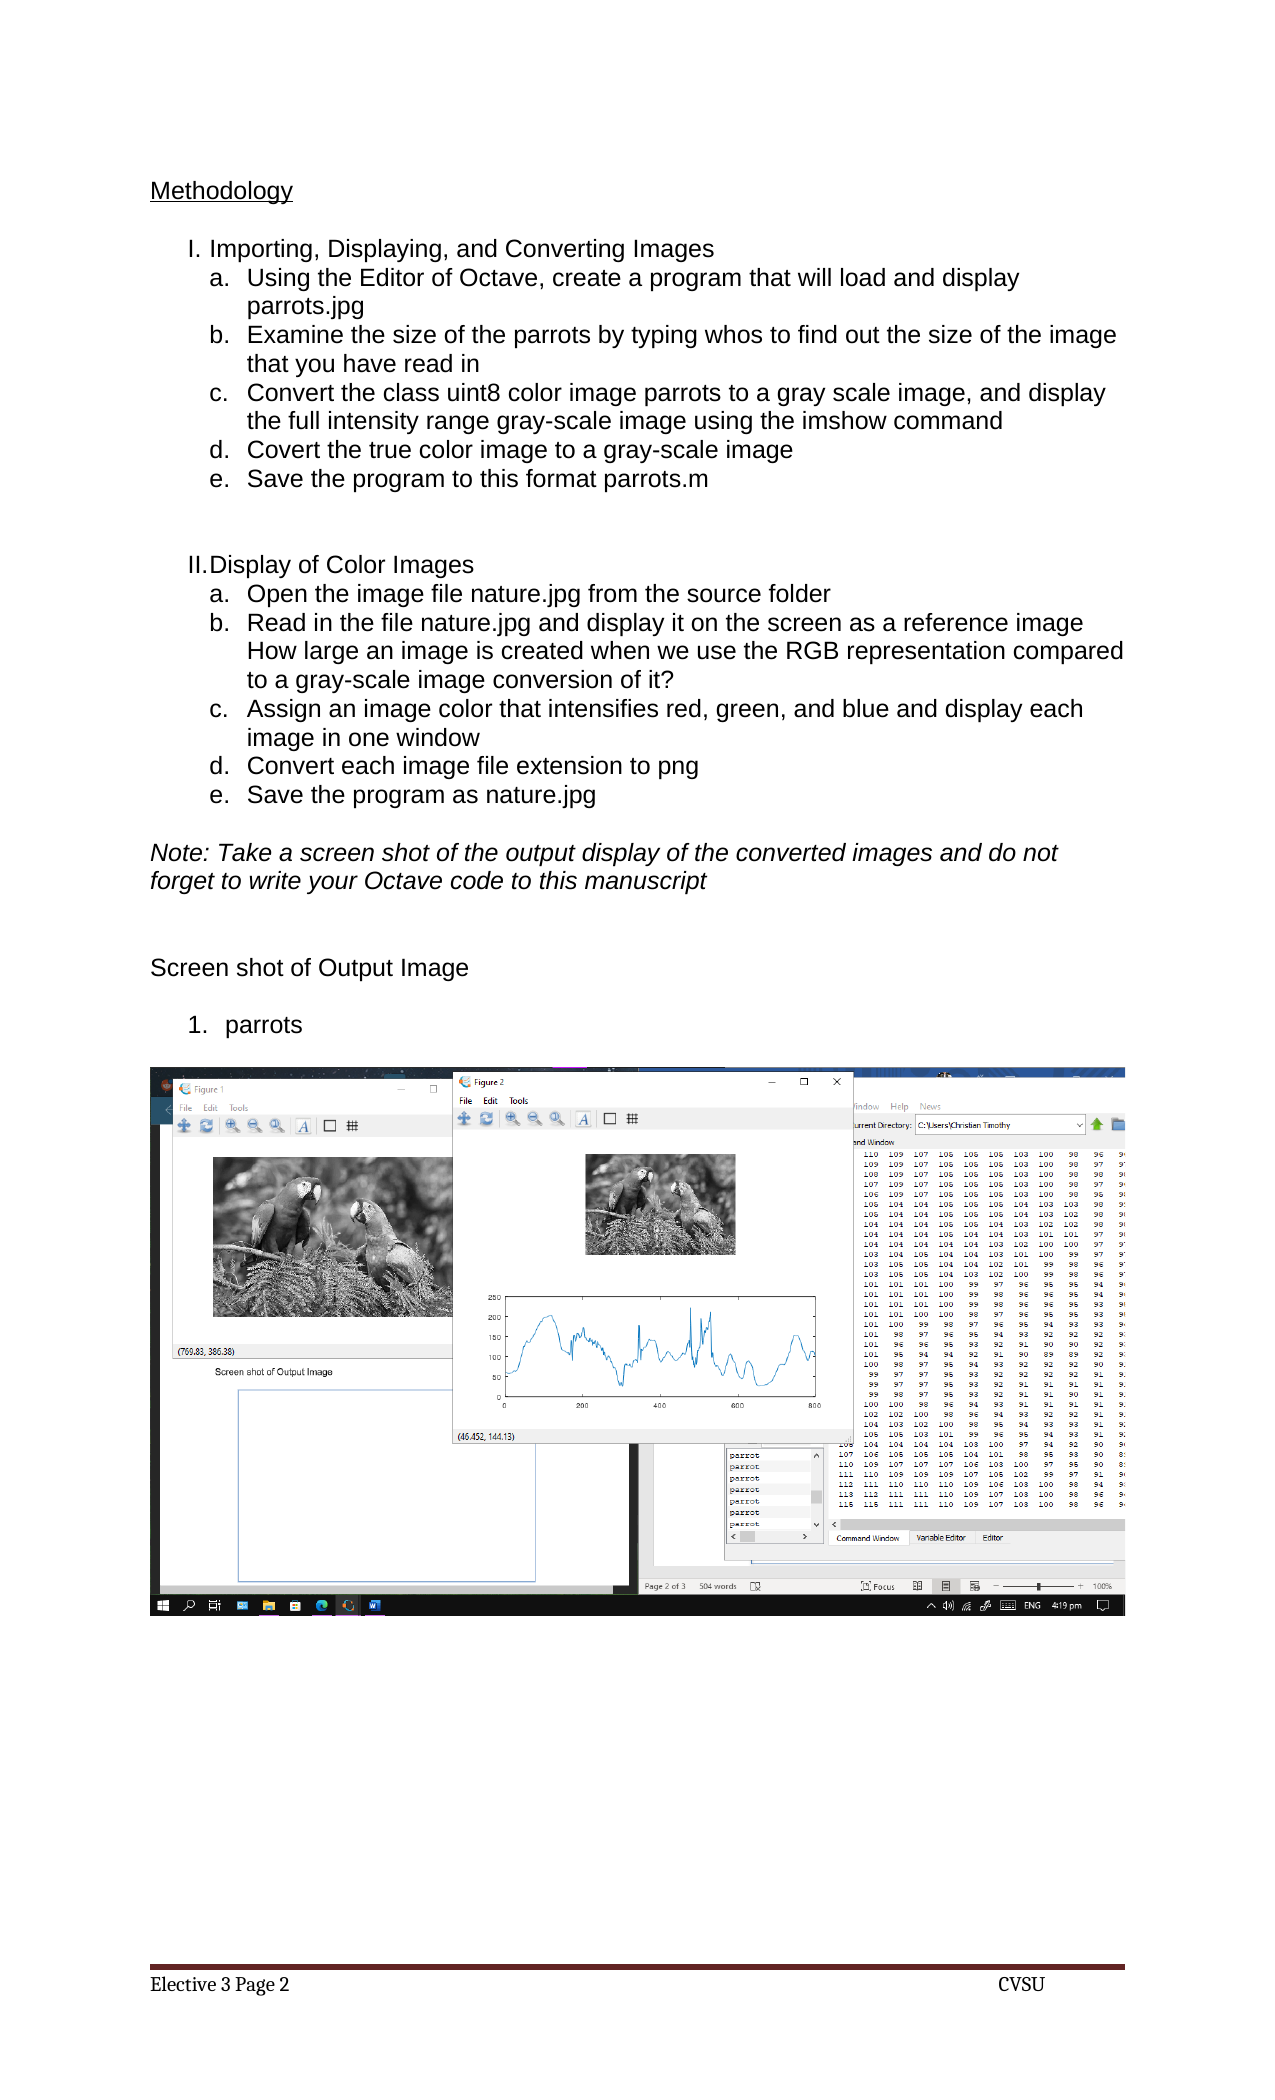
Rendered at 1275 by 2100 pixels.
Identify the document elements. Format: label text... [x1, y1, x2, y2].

list Read in the file nature.jpg and display it on the screen as a reference image How large an image is created when we use the RGB representation compared to a gray-scale image conversion of it? [209, 608, 1125, 694]
list Convert each image file extension to png [209, 751, 1125, 780]
list Assign an image color that intensifies red, green, and blue and display each image in one window [209, 694, 1125, 751]
list Using the Editor of Octave, create a program that will load and display parrots.jpg [209, 263, 1125, 320]
list Covert the true color image to a gray-scale image [209, 435, 1125, 464]
list Display of Color Images [187, 550, 1125, 579]
text Methodology [150, 176, 1125, 205]
list Examine the size of the parrots by typing whos to find out the size of the image that you have read in [209, 320, 1125, 378]
text Screen shot of Output Image [150, 953, 1125, 981]
list Importing, Displaying, and Converting Images [187, 234, 1125, 263]
text Note: Take a screen shot of the output display of the converted images and do not forget to write your Octave code to this manuscript [150, 838, 1125, 895]
list Convert the class uint8 color image parrots to a gray scale image, and display the full intensity range gray-scale image using the imshow command [209, 378, 1125, 435]
picture [150, 1067, 1125, 1616]
list Save the program as nature.jpg [209, 780, 1125, 809]
list parrots [187, 1010, 1125, 1039]
list Open the image file nature.jpg from the source folder [209, 579, 1125, 608]
list Save the program to this format parrots.m [209, 464, 1125, 493]
